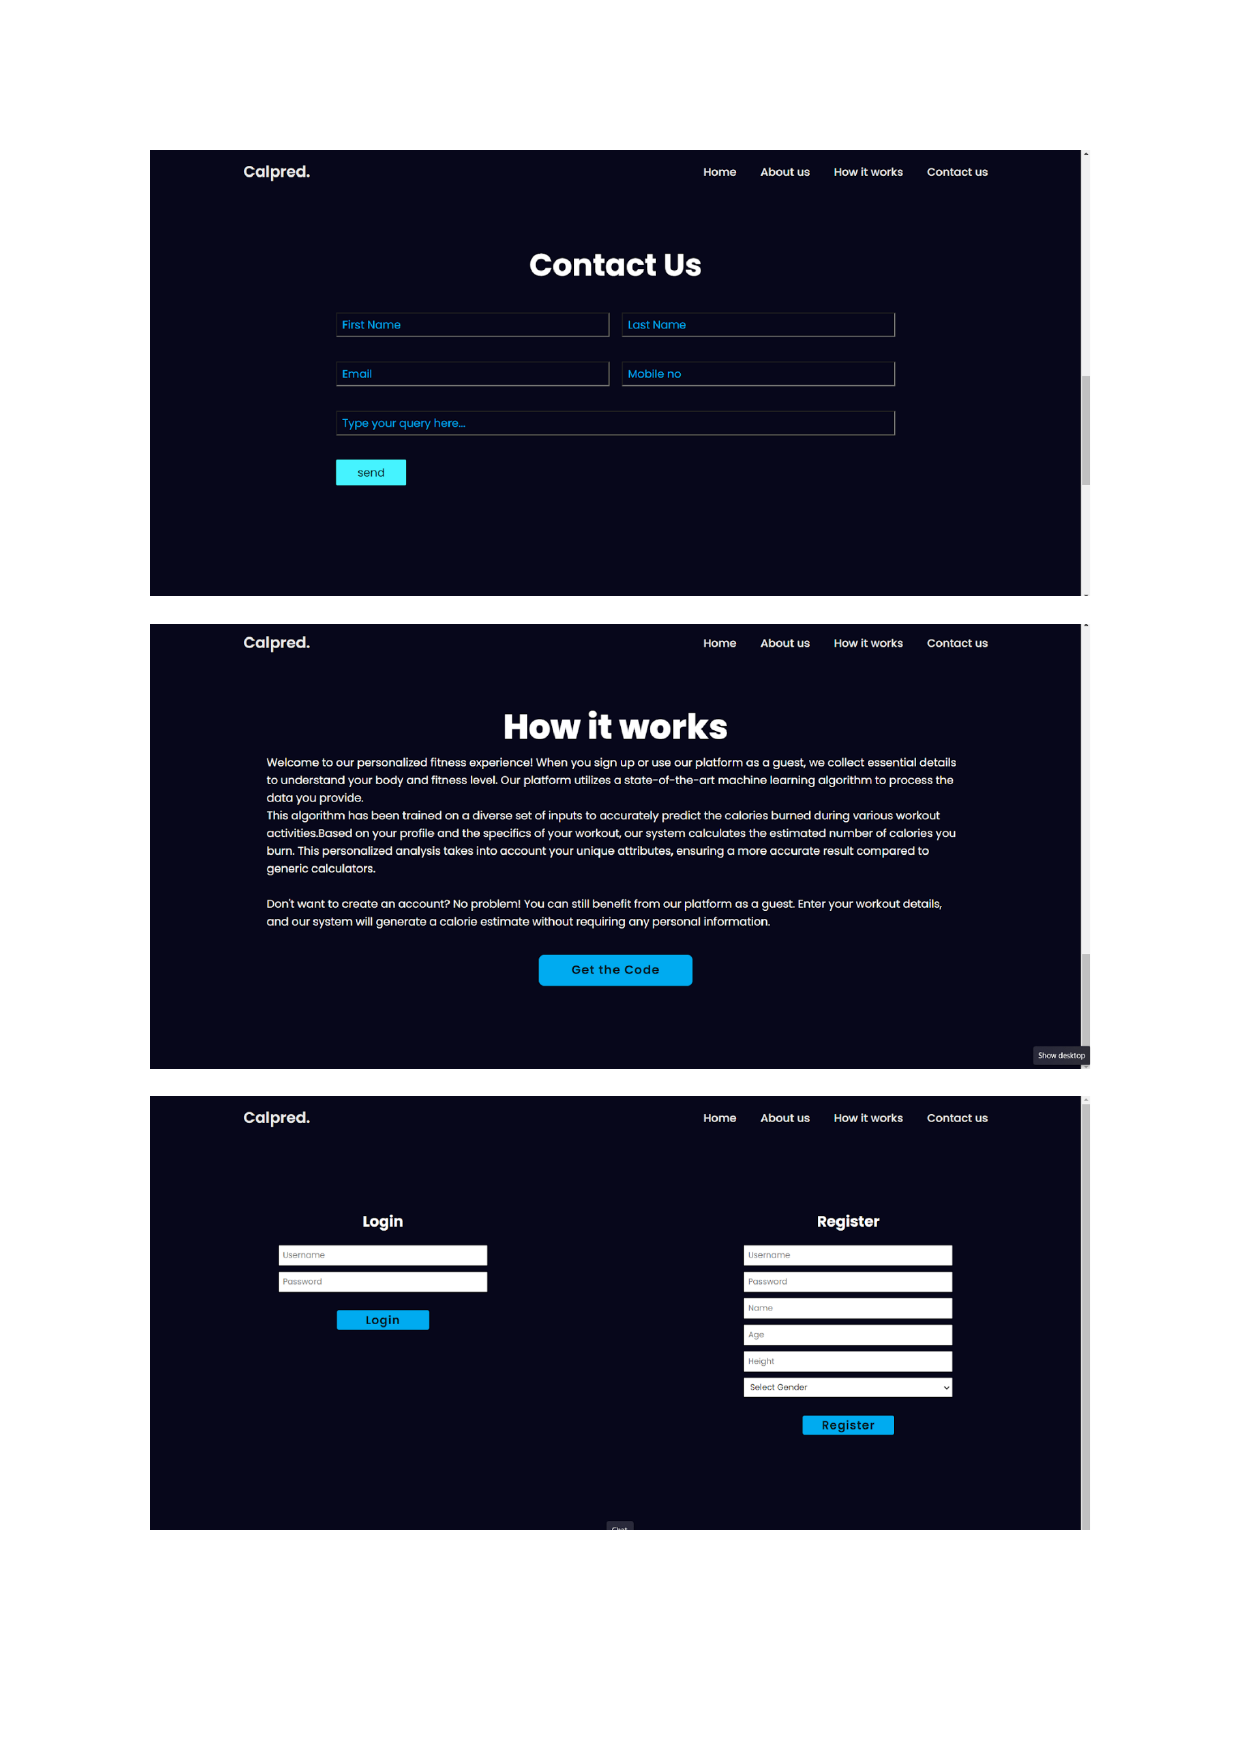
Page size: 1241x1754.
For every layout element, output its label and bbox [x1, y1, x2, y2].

picture [150, 1096, 1091, 1530]
picture [150, 150, 1091, 596]
picture [150, 624, 1091, 1069]
